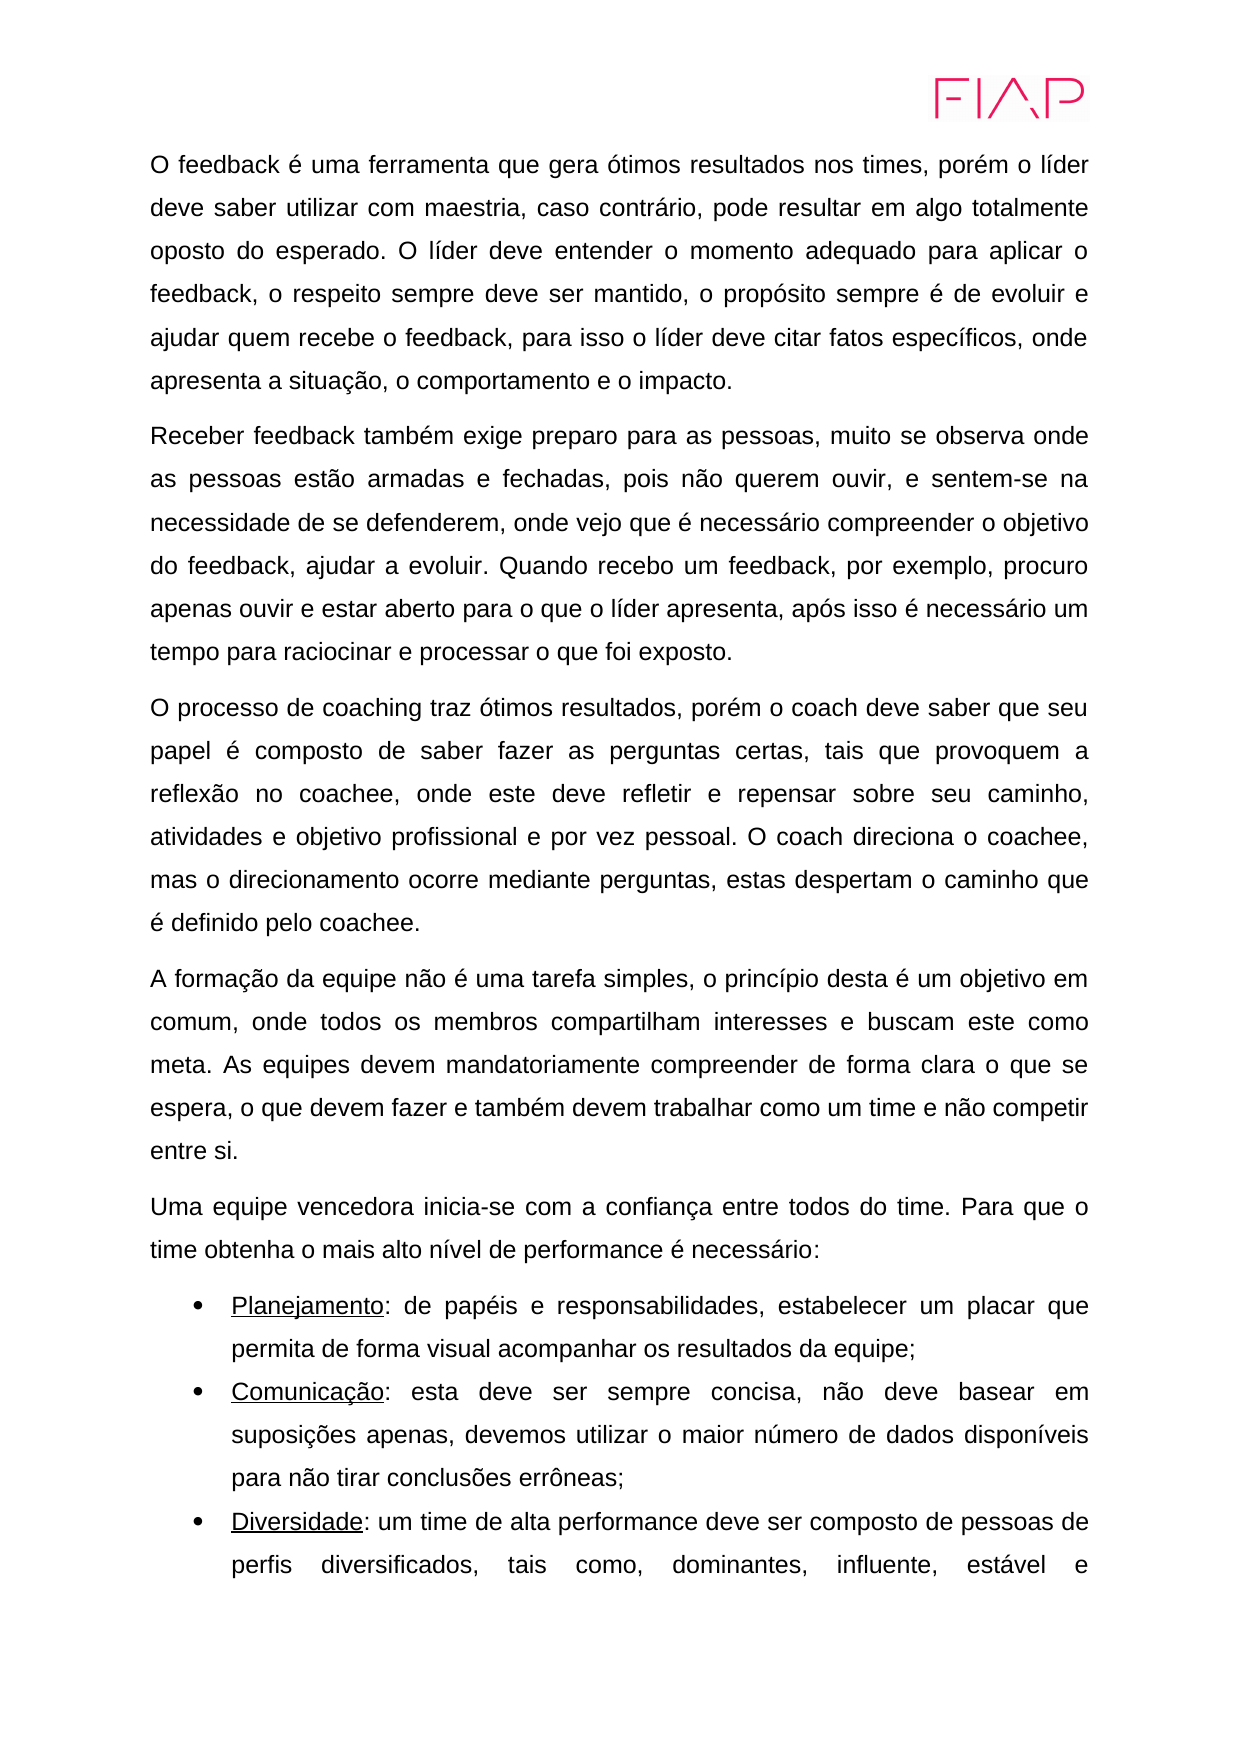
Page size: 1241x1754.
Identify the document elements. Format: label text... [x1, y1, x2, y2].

picture [928, 75, 1091, 122]
text O feedback é uma ferramenta que gera ótimos resultados nos times, porém o líder deve saber utilizar com maestria, caso contrário, pode resultar em algo totalmente oposto do esperado. O líder deve entender o momento adequado para aplicar o feedback, o respeito sempre deve ser mantido, o propósito sempre é de evoluir e ajudar quem recebe o feedback, para isso o líder deve citar fatos específicos, onde apresenta a situação, o comportamento e o impacto. [150, 150, 1090, 394]
text Receber feedback também exige preparo para as pessoas, muito se observa onde as pessoas estão armadas e fechadas, pois não querem ouvir, e sentem-se na necessidade de se defenderem, onde vejo que é necessário compreender o objetivo do feedback, ajudar a evoluir. Quando recebo um feedback, por exemplo, procuro apenas ouvir e estar aberto para o que o líder apresenta, após isso é necessário um tempo para raciocinar e processar o que foi exposto. [150, 421, 1090, 666]
text Uma equipe vencedora inicia-se com a confiança entre todos do time. Para que o time obtenha o mais alto nível de performance é necessário: [150, 1192, 1090, 1264]
text O processo de coaching traz ótimos resultados, porém o coach deve saber que seu papel é composto de saber fazer as perguntas certas, tais que provoquem a reflexão no coachee, onde este deve refletir e repensar sobre seu caminho, atividades e objetivo profissional e por vez pessoal. O coach direciona o coachee, mas o direcionamento ocorre mediante perguntas, estas despertam o caminho que é definido pelo coachee. [150, 692, 1090, 937]
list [194, 1506, 1090, 1578]
text A formação da equipe não é uma tarefa simples, o princípio desta é um objetivo em comum, onde todos os membros compartilham interesses e buscam este como meta. As equipes devem mandatoriamente compreender de forma clara o que se espera, o que devem fazer e também devem trabalhar como um time e não competir entre si. [150, 964, 1090, 1165]
list Planejamento: de papéis e responsabilidades, estabelecer um placar que permita de forma visual acompanhar os resultados da equipe; [194, 1291, 1090, 1363]
list Comunicação: esta deve ser sempre concisa, não deve basear em suposições apenas, devemos utilizar o maior número de dados disponíveis para não tirar conclusões errôneas; [194, 1377, 1090, 1492]
